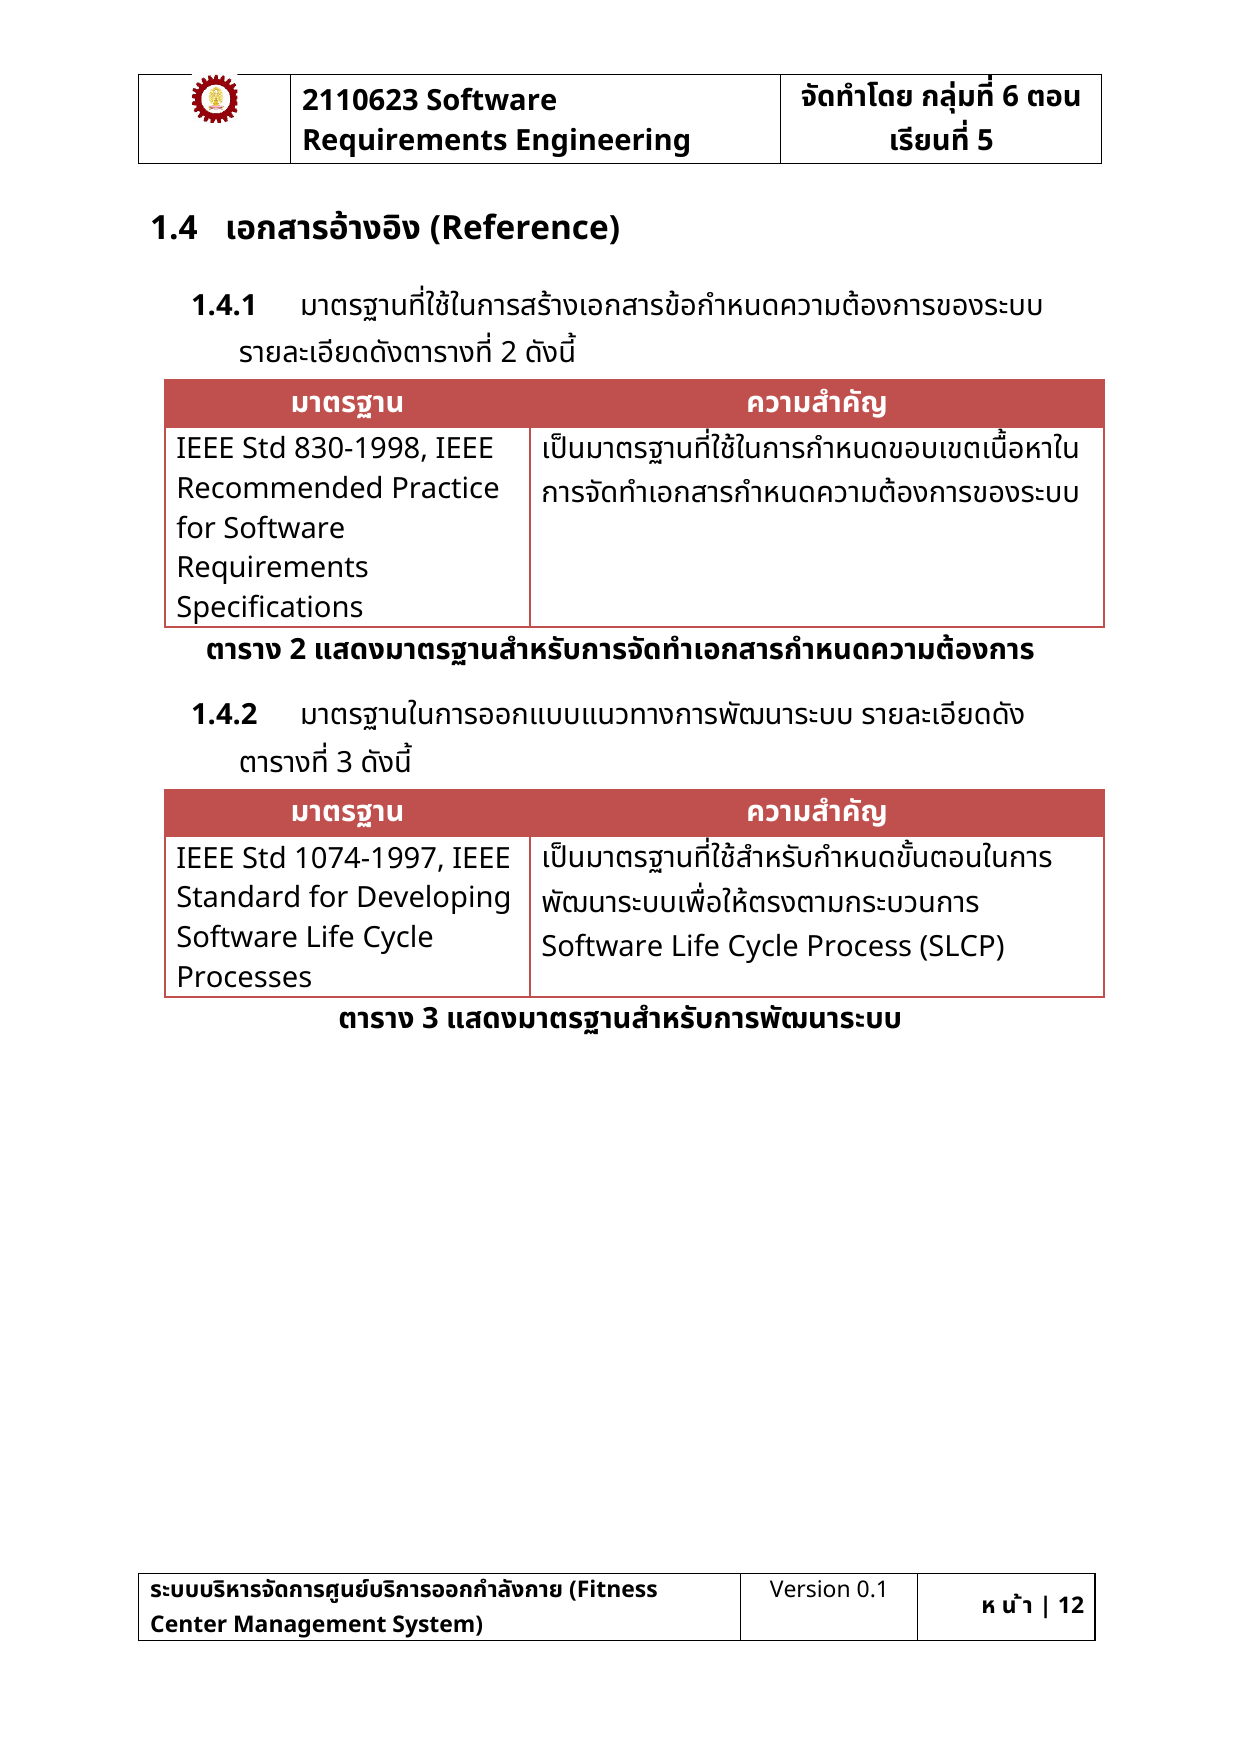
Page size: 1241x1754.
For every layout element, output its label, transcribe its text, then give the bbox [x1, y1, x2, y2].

table_header ความสำคัญ [531, 381, 1103, 426]
list มาตรฐานที่ใช้ในการสร้างเอกสารข้อกำหนดความต้องการของระบบ รายละเอียดดังตารางที่ 2 ดังนี้ [191, 284, 1090, 376]
table_header ความสำคัญ [531, 791, 1103, 835]
table_cell เป็นมาตรฐานที่ใช้ในการกำหนดขอบเขตเนื้อหาในการจัดทำเอกสารกำหนดความต้องการของระบบ [531, 428, 1103, 626]
table_header มาตรฐาน [166, 791, 529, 835]
picture [190, 73, 238, 121]
table_cell เป็นมาตรฐานที่ใช้สำหรับกำหนดขั้นตอนในการพัฒนาระบบเพื่อให้ตรงตามกระบวนการ Software Life Cycle Process (SLCP) [531, 837, 1103, 996]
subtitle เอกสารอ้างอิง (Reference) [150, 204, 1090, 255]
table_header มาตรฐาน [166, 381, 529, 426]
table_cell IEEE Std 830-1998, IEEE Recommended Practice for Software Requirements Specifications [166, 428, 529, 626]
table_cell IEEE Std 1074-1997, IEEE Standard for Developing Software Life Cycle Processes [166, 837, 529, 996]
list มาตรฐานในการออกแบบแนวทางการพัฒนาระบบ รายละเอียดดังตารางที่ 3 ดังนี้ [191, 693, 1090, 785]
